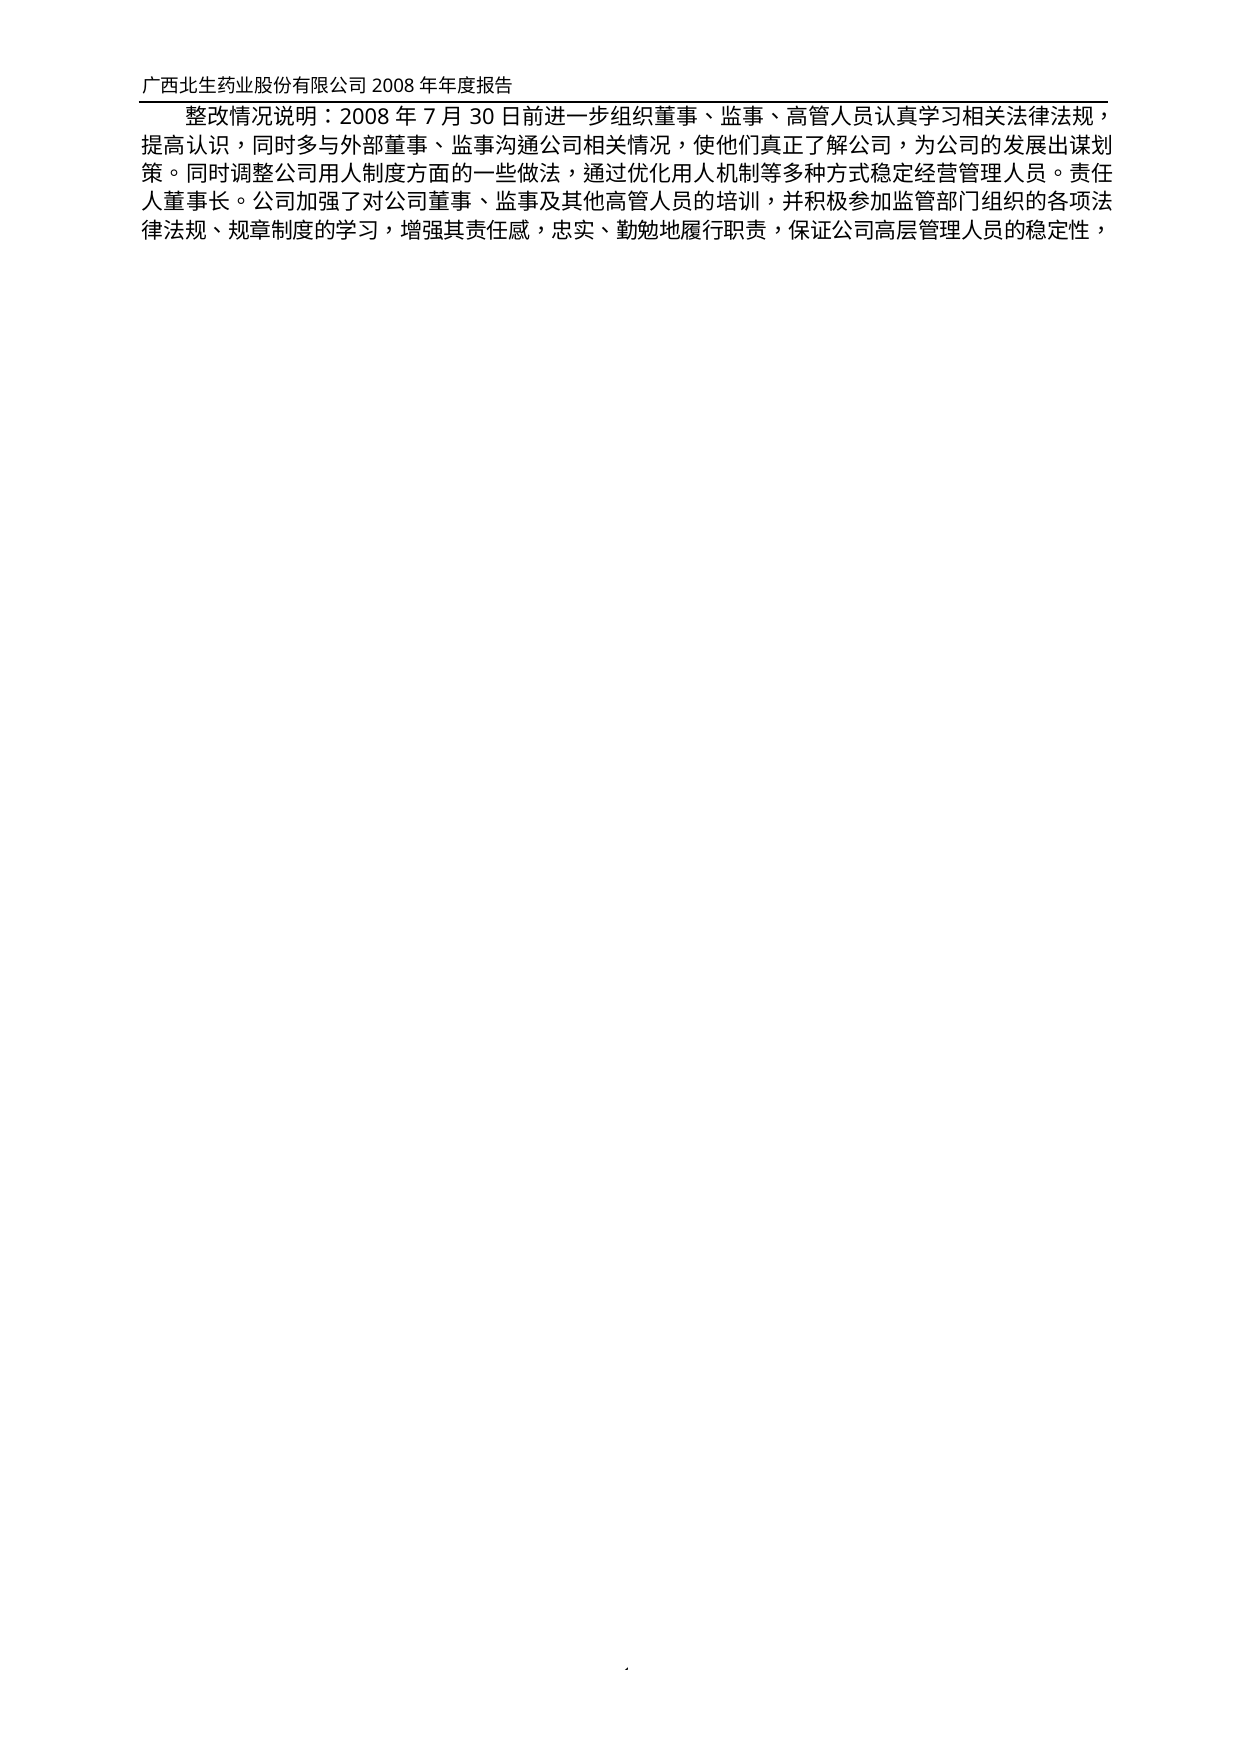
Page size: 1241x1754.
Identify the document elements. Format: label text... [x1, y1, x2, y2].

text 整改情况说明：2008 年 7 月 30 日前进一步组织董事、监事、高管人员认真学习相关法律法规， 提高认识，同时多与外部董事、监事沟通公司相关情况，使他们真正了解公司，为公司的发展出谋划 策。同时调整公司用人制度方面的一些做法，通过优化用人机制等多种方式稳定经营管理人员。责任 人董事长。公司加强了对公司董事、监事及其他高管人员的培训，并积极参加监管部门组织的各项法 律法规、规章制度的学习，增强其责任感，忠实、勤勉地履行职责，保证公司高层管理人员的稳定性， [142, 102, 1116, 244]
